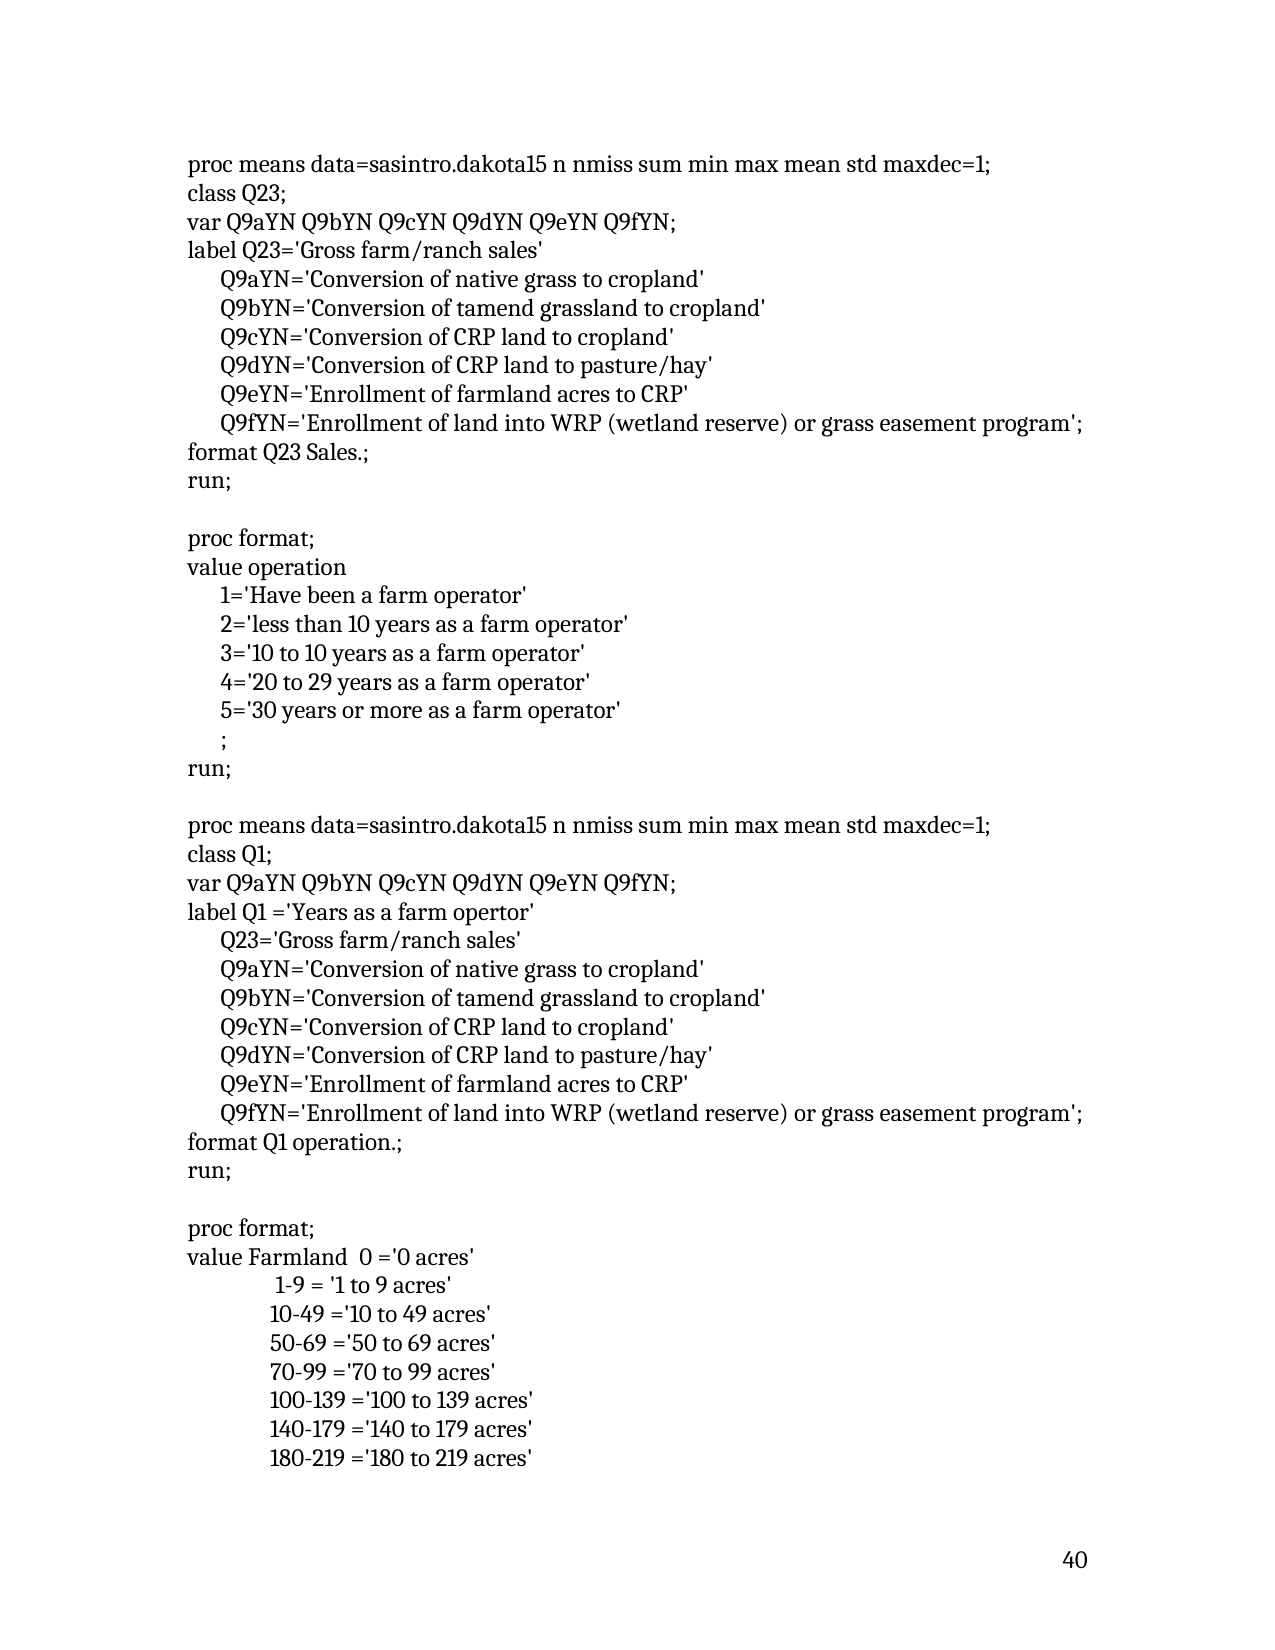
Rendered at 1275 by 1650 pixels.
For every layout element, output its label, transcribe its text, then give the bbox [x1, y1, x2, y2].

text 2='less than 10 years as a farm operator' [187, 610, 1087, 639]
text 3='10 to 10 years as a farm operator' [187, 639, 1087, 667]
text ; [187, 725, 1087, 754]
text Q9fYN='Enrollment of land into WRP (wetland reserve) or grass easement program'; [187, 409, 1087, 437]
text Q9bYN='Conversion of tamend grassland to cropland' [187, 984, 1087, 1012]
text 70-99 ='70 to 99 acres' [187, 1357, 1087, 1386]
text var Q9aYN Q9bYN Q9cYN Q9dYN Q9eYN Q9fYN; [187, 869, 1087, 897]
text Q9cYN='Conversion of CRP land to cropland' [187, 1012, 1087, 1041]
text Q9bYN='Conversion of tamend grassland to cropland' [187, 294, 1087, 322]
text Q9fYN='Enrollment of land into WRP (wetland reserve) or grass easement program'; [187, 1099, 1087, 1127]
text Q9dYN='Conversion of CRP land to pasture/hay' [187, 1041, 1087, 1070]
text 140-179 ='140 to 179 acres' [187, 1415, 1087, 1444]
text 10-49 ='10 to 49 acres' [187, 1300, 1087, 1329]
text Q9aYN='Conversion of native grass to cropland' [187, 265, 1087, 294]
text label Q23='Gross farm/ranch sales' [187, 236, 1087, 265]
text proc means data=sasintro.dakota15 n nmiss sum min max mean std maxdec=1; [187, 150, 1087, 179]
text proc format; [187, 524, 1087, 552]
text format Q23 Sales.; [187, 437, 1087, 466]
text class Q23; [187, 179, 1087, 207]
text Q9cYN='Conversion of CRP land to cropland' [187, 322, 1087, 351]
text label Q1 ='Years as a farm opertor' [187, 897, 1087, 926]
text format Q1 operation.; [187, 1127, 1087, 1156]
text Q23='Gross farm/ranch sales' [187, 926, 1087, 955]
text value Farmland 0 ='0 acres' [187, 1242, 1087, 1271]
text run; [187, 1156, 1087, 1185]
text Q9eYN='Enrollment of farmland acres to CRP' [187, 380, 1087, 409]
text 50-69 ='50 to 69 acres' [187, 1329, 1087, 1357]
text proc format; [187, 1214, 1087, 1242]
text var Q9aYN Q9bYN Q9cYN Q9dYN Q9eYN Q9fYN; [187, 207, 1087, 236]
text 5='30 years or more as a farm operator' [187, 696, 1087, 725]
text 4='20 to 29 years as a farm operator' [187, 667, 1087, 696]
text proc means data=sasintro.dakota15 n nmiss sum min max mean std maxdec=1; [187, 811, 1087, 840]
text Q9eYN='Enrollment of farmland acres to CRP' [187, 1070, 1087, 1099]
text 100-139 ='100 to 139 acres' [187, 1386, 1087, 1415]
text run; [187, 754, 1087, 782]
text class Q1; [187, 840, 1087, 869]
text Q9aYN='Conversion of native grass to cropland' [187, 955, 1087, 984]
text Q9dYN='Conversion of CRP land to pasture/hay' [187, 351, 1087, 380]
text run; [187, 466, 1087, 495]
text 1='Have been a farm operator' [187, 581, 1087, 610]
text 1-9 = '1 to 9 acres' [187, 1271, 1087, 1300]
text 180-219 ='180 to 219 acres' [187, 1444, 1087, 1472]
text value operation [187, 552, 1087, 581]
